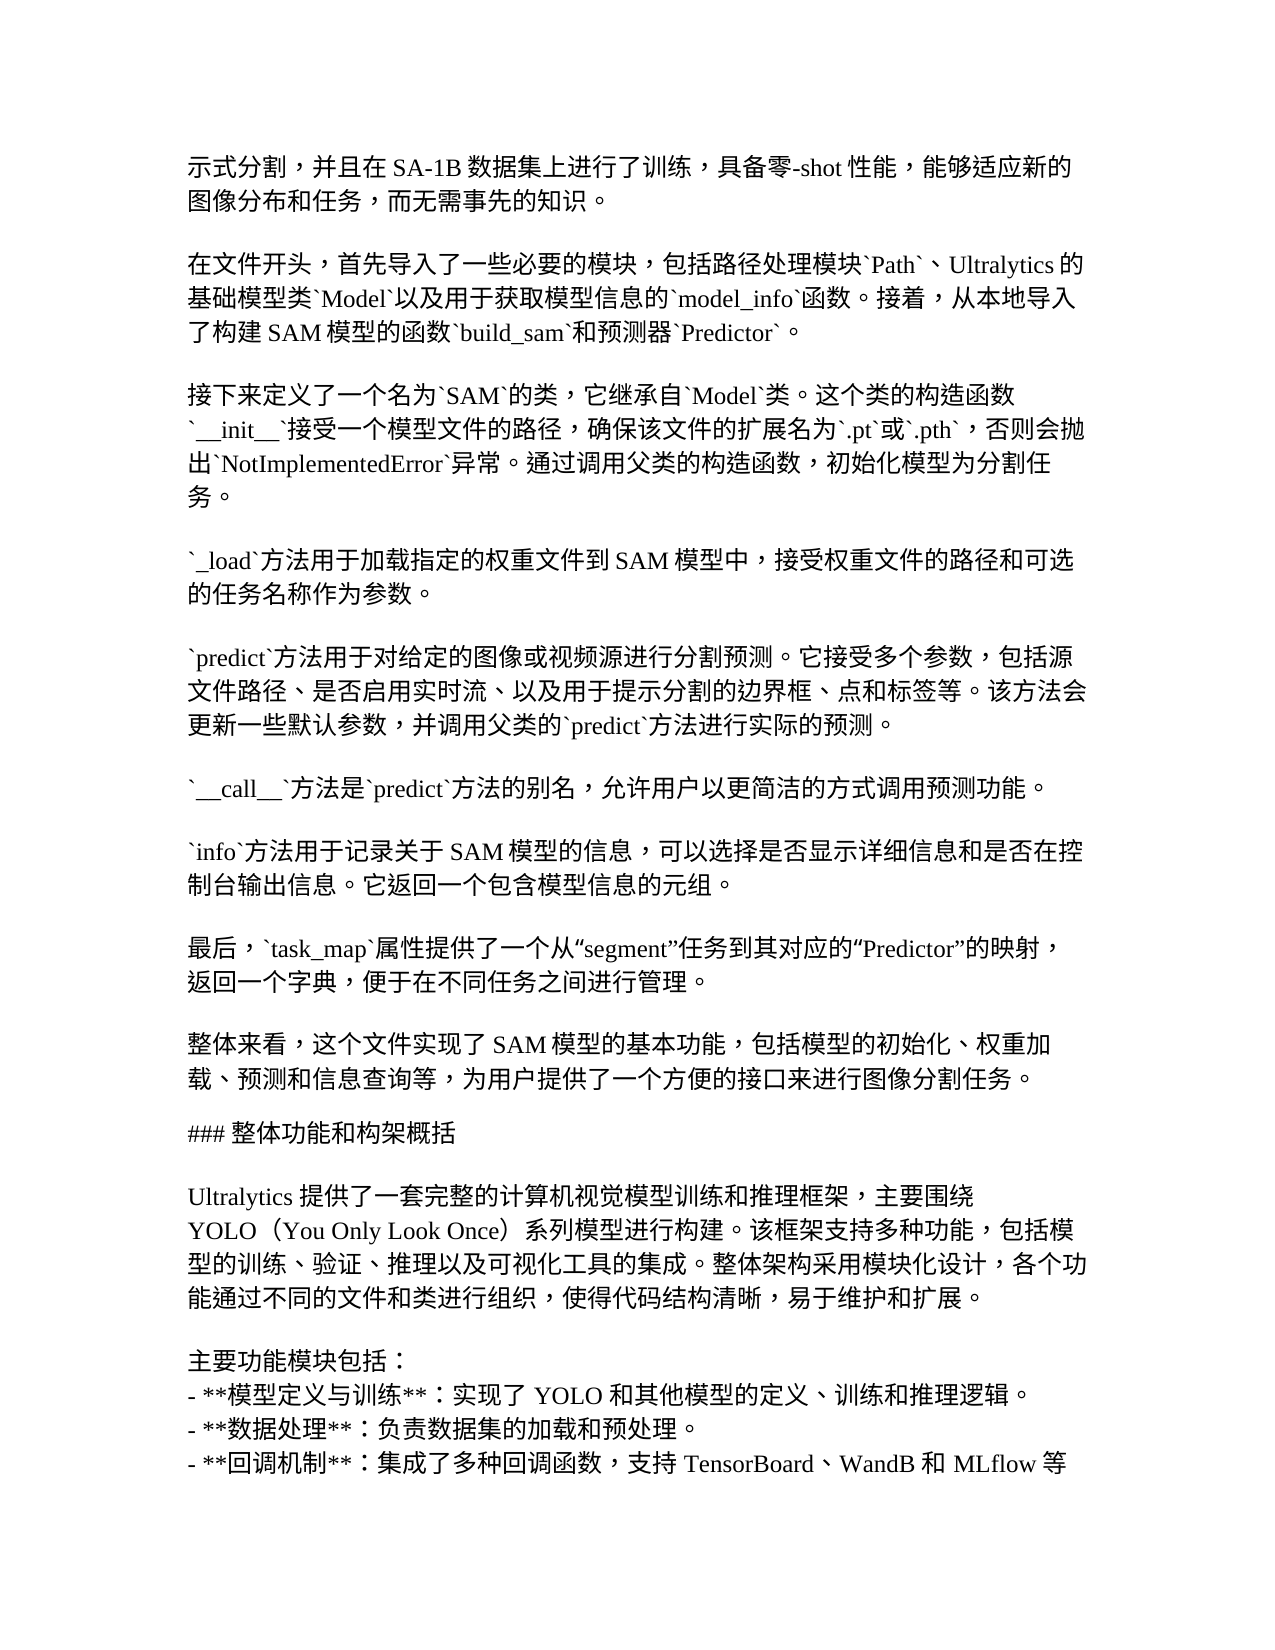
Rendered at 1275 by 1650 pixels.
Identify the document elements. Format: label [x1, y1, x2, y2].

text [187, 1116, 1087, 1480]
text [187, 150, 1087, 1095]
